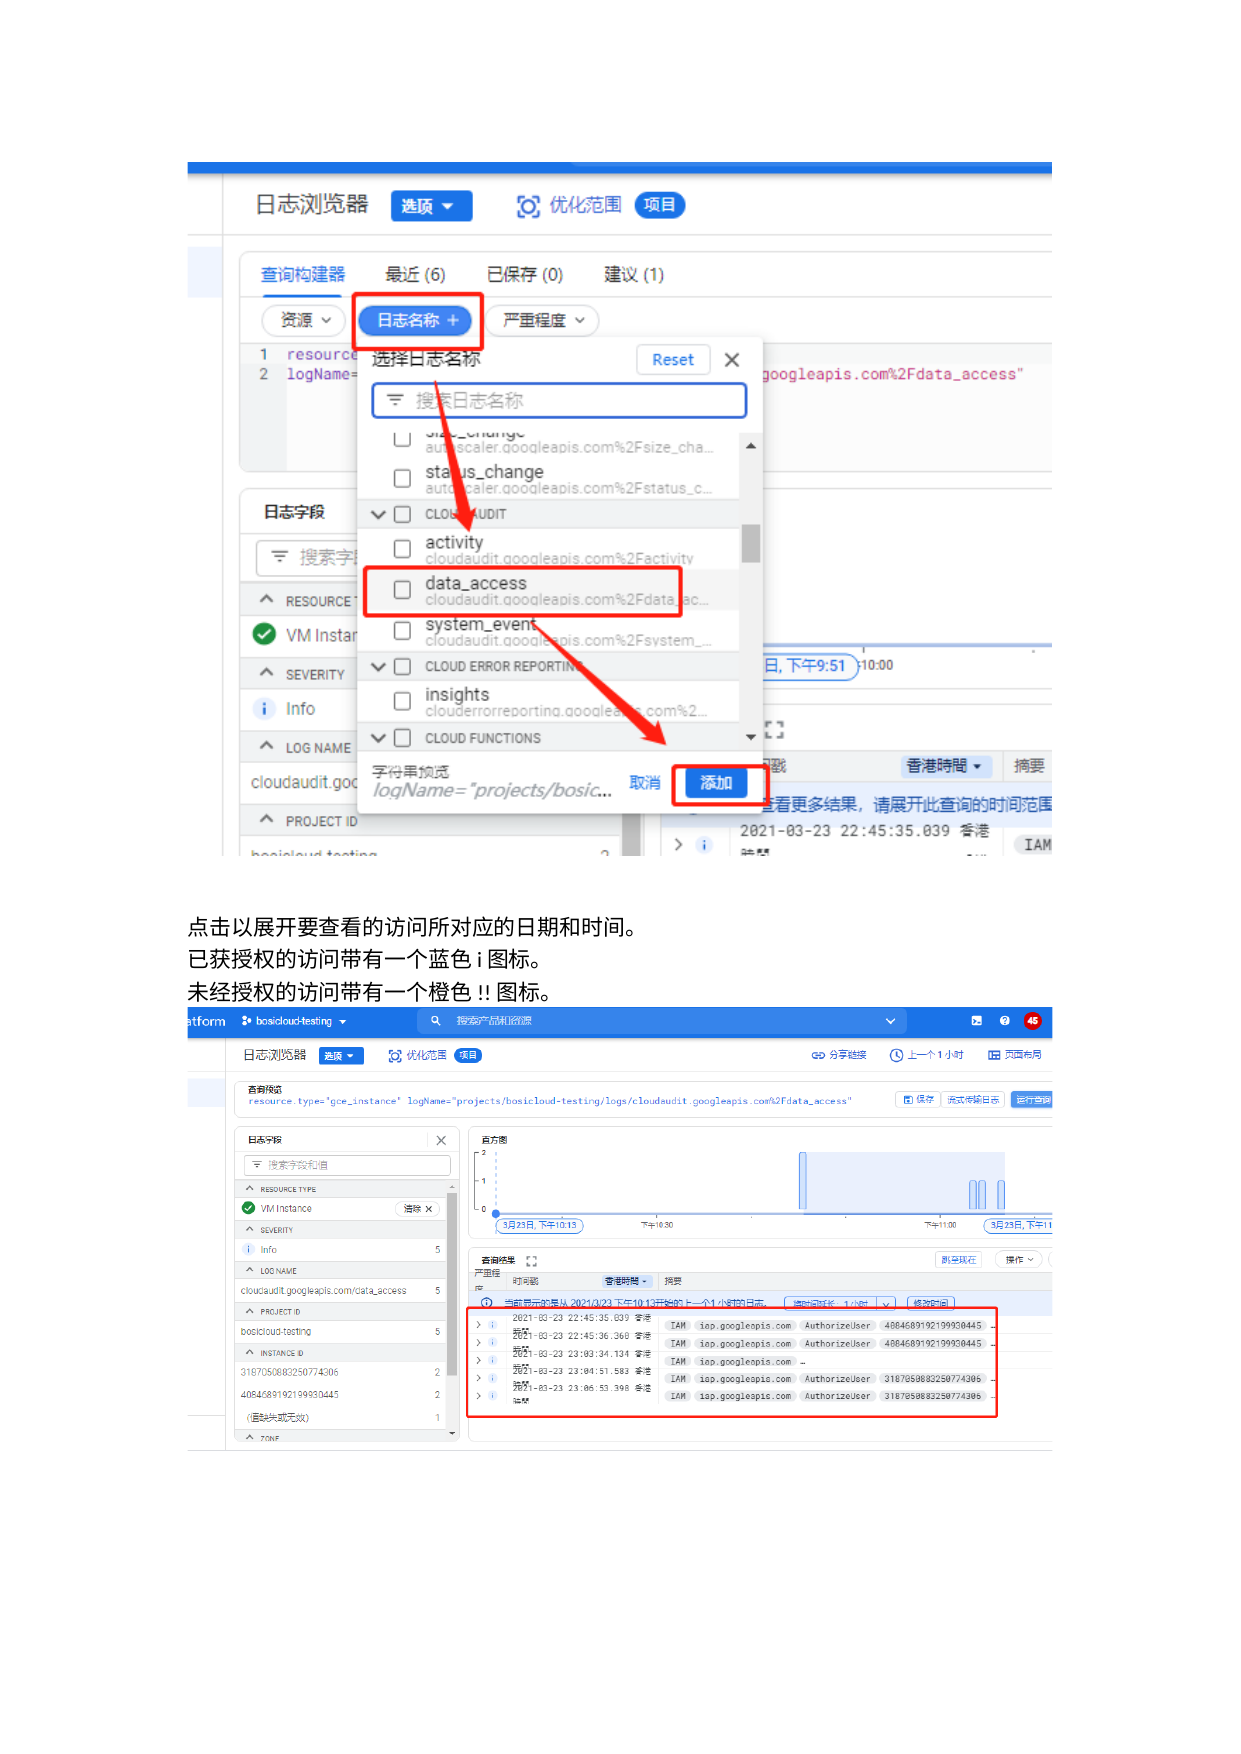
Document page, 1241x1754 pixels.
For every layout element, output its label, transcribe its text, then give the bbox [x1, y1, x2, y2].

text 未经授权的访问带有一个橙色 !! 图标。 [187, 974, 1053, 1007]
picture [187, 1007, 1053, 1452]
text 已获授权的访问带有一个蓝色 i 图标。 [187, 942, 1053, 974]
text 点击以展开要查看的访问所对应的日期和时间。 [187, 909, 1053, 942]
picture [187, 162, 1052, 856]
